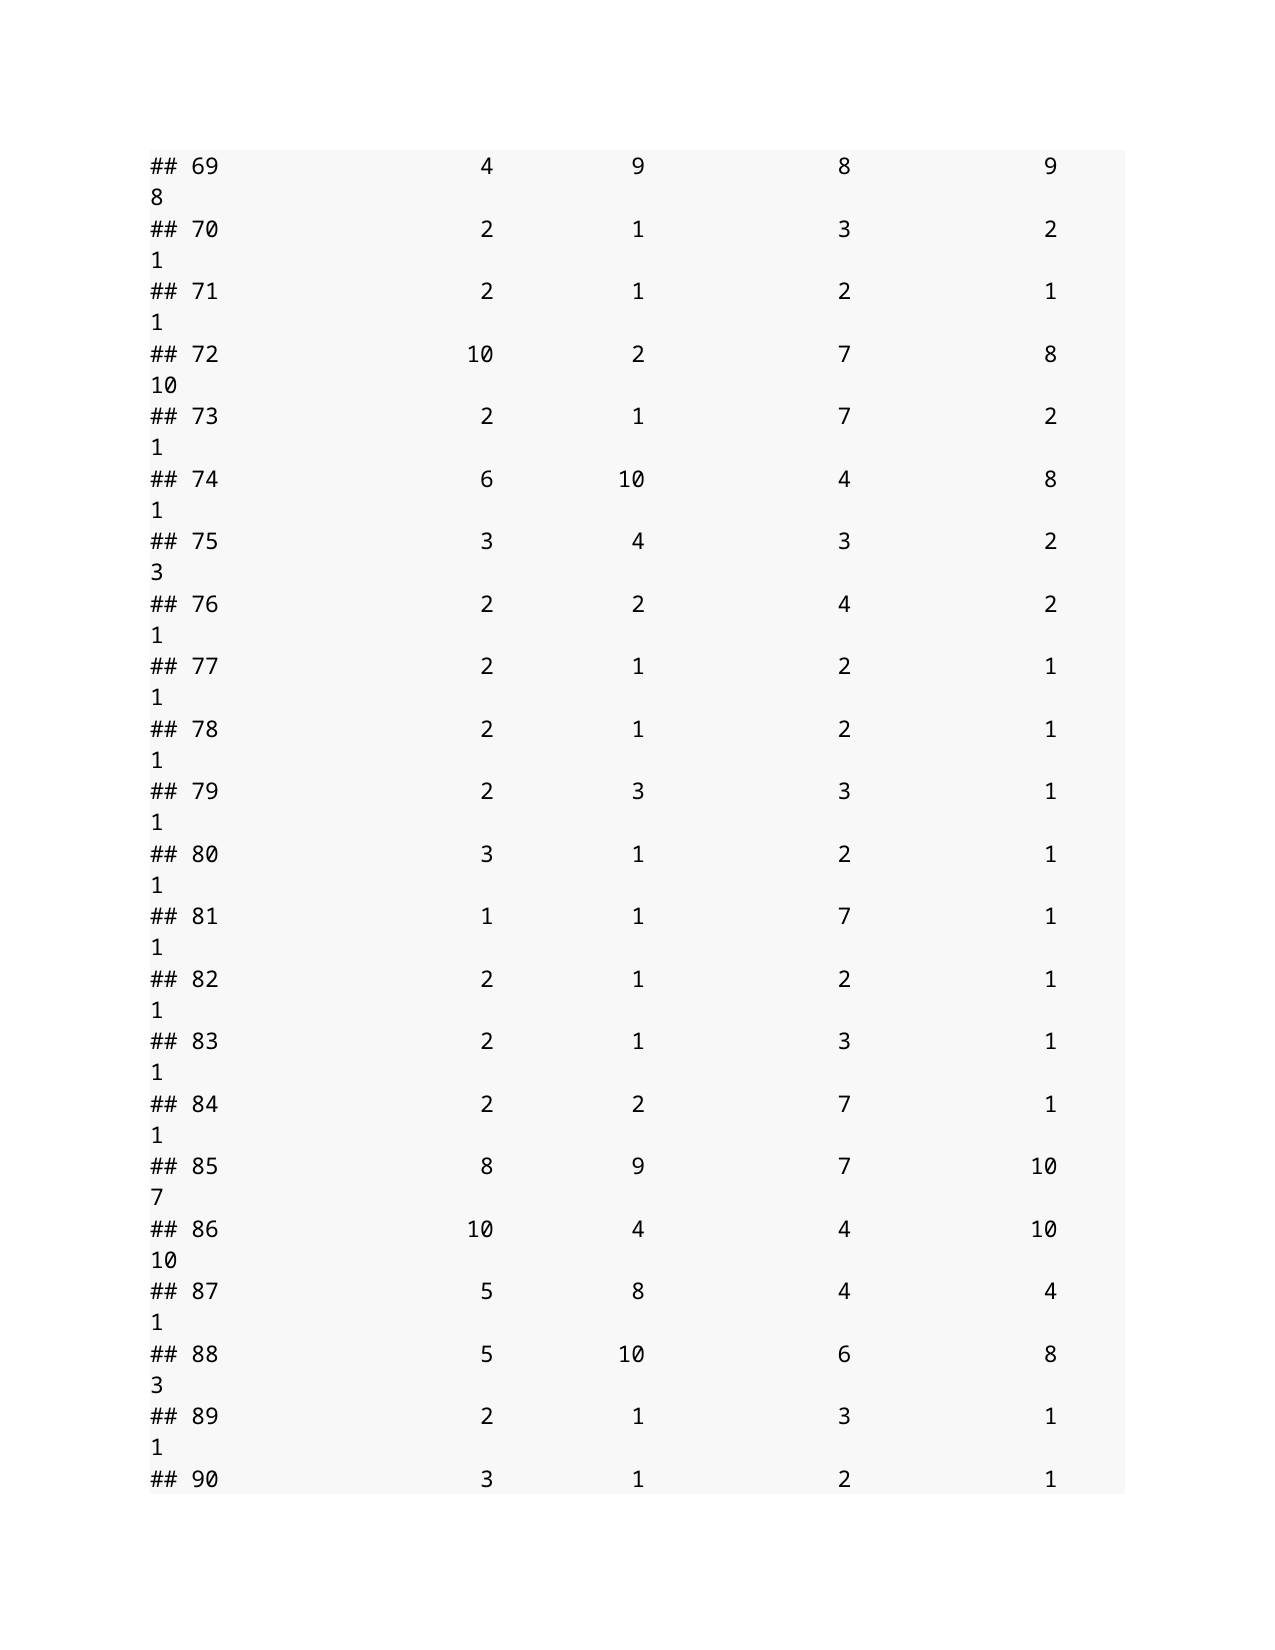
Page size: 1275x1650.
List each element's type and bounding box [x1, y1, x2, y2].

text [150, 150, 1125, 1494]
